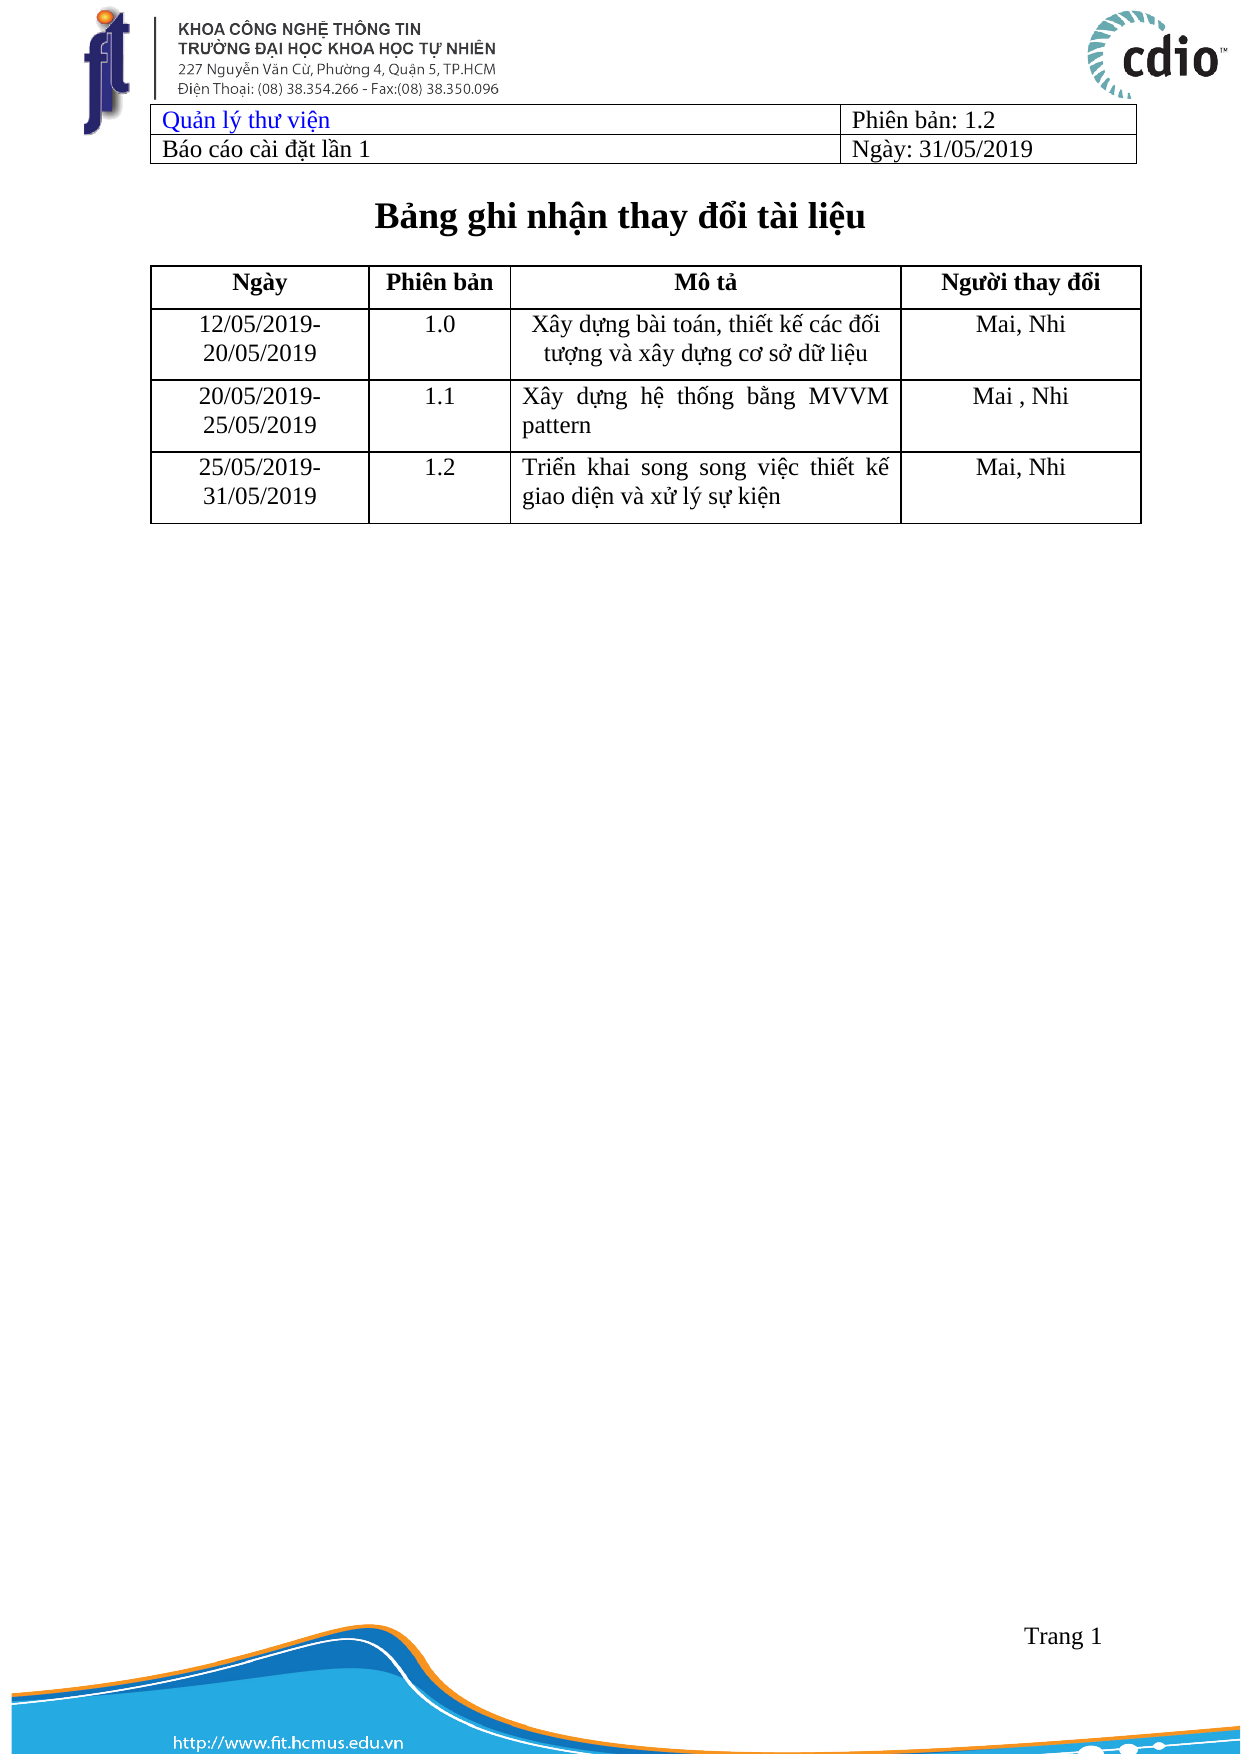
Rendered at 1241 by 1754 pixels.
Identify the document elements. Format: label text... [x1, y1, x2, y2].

table_cell Mai, Nhi [902, 453, 1140, 522]
table_header Mô tả [511, 267, 900, 308]
picture [151, 135, 840, 159]
table_cell 12/05/2019- 20/05/2019 [152, 310, 368, 379]
table_cell Xây dựng bài toán, thiết kế các đối tượng và xây dựng cơ sở dữ liệu [511, 310, 900, 379]
picture [841, 105, 1136, 134]
table_header Ngày [152, 267, 368, 308]
table_header Người thay đổi [902, 267, 1140, 308]
table_cell Mai, Nhi [902, 310, 1140, 379]
picture [151, 105, 840, 134]
table_cell 1.2 [370, 453, 510, 522]
table_header Phiên bản [370, 267, 510, 308]
table_cell Triển khai song song việc thiết kế giao diện và xử lý sự kiện [511, 453, 900, 522]
picture [11, 1621, 1241, 1754]
text Bảng ghi nhận thay đổi tài liệu [150, 193, 1090, 236]
table_cell Mai , Nhi [902, 381, 1140, 451]
table_cell 1.1 [370, 381, 510, 451]
picture [60, 0, 1240, 159]
table_cell 25/05/2019-31/05/2019 [152, 453, 368, 522]
table_cell 1.0 [370, 310, 510, 379]
table_cell 20/05/2019-25/05/2019 [152, 381, 368, 451]
table_cell Xây dựng hệ thống bằng MVVM pattern [511, 381, 900, 451]
picture [841, 135, 1136, 159]
